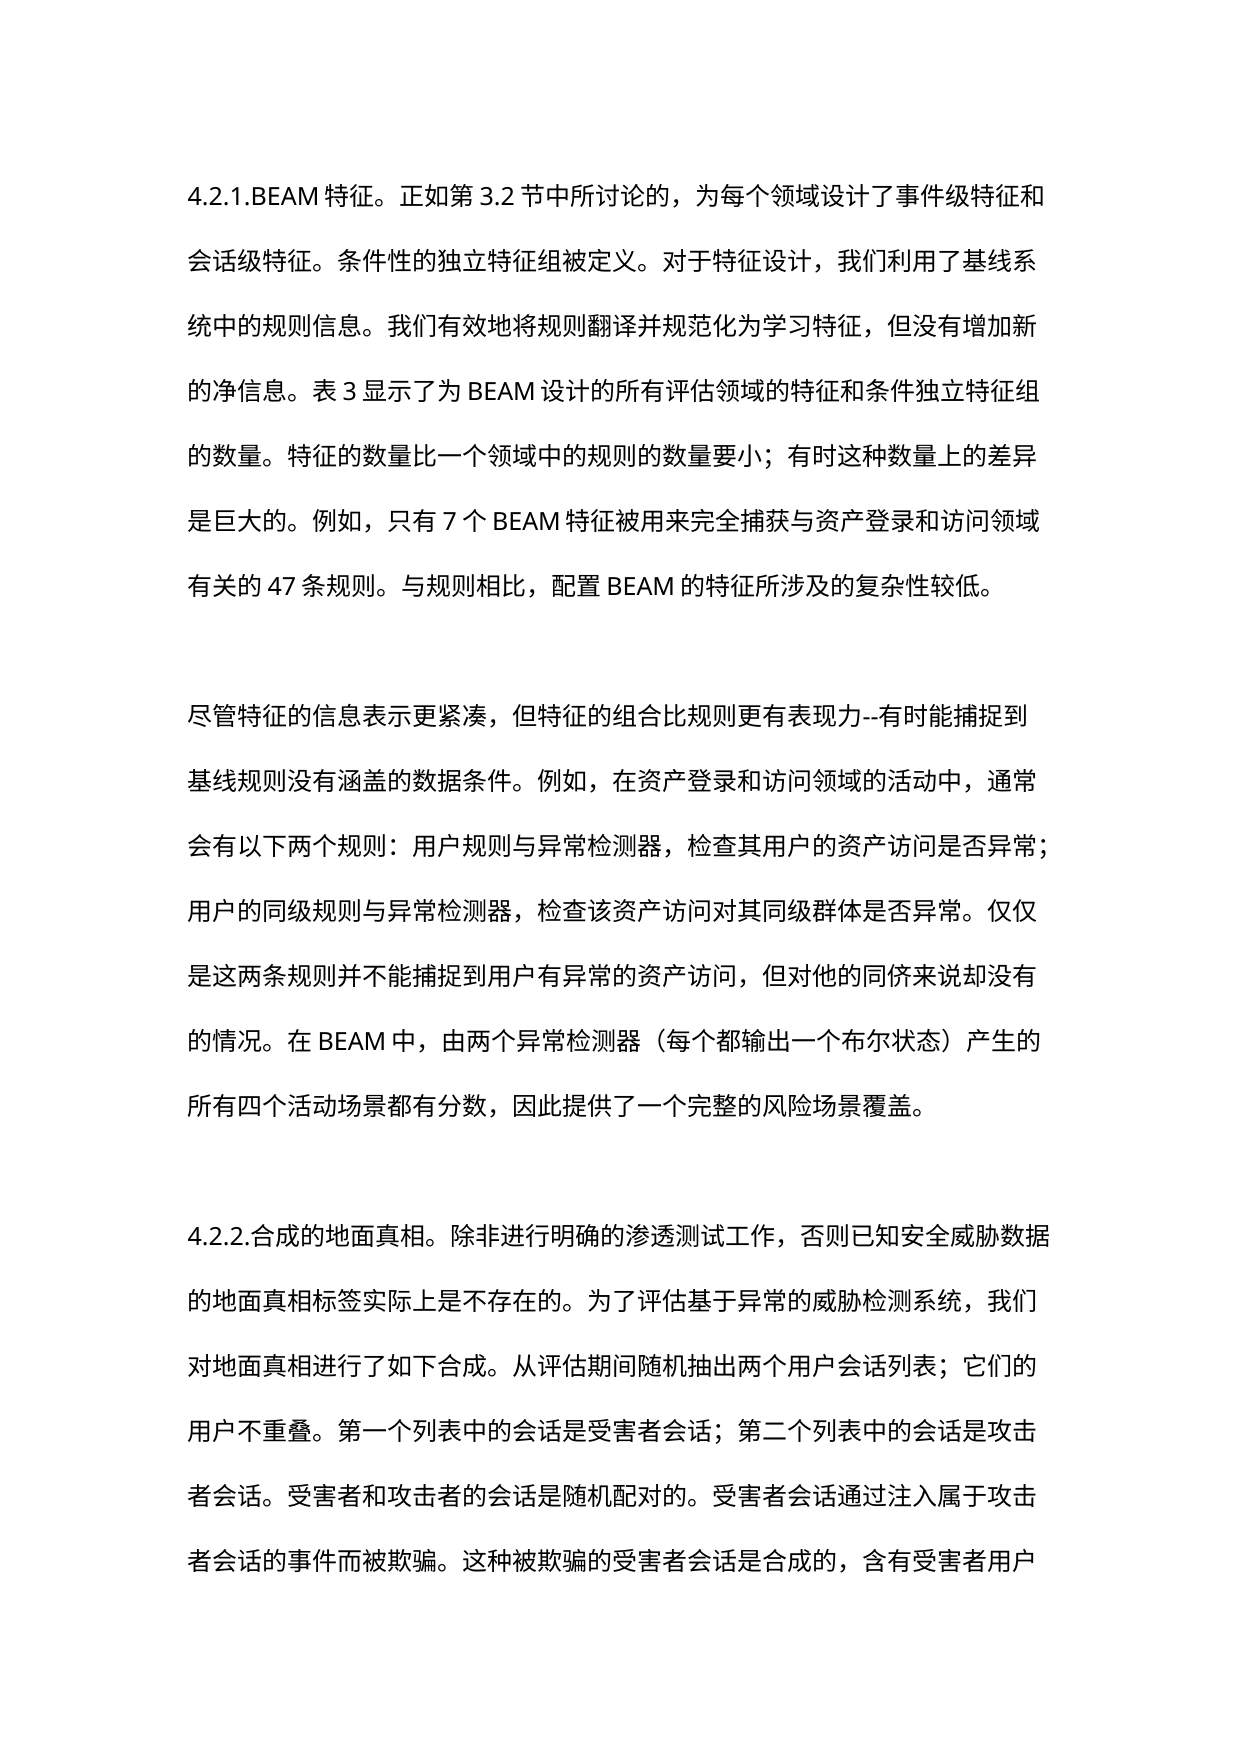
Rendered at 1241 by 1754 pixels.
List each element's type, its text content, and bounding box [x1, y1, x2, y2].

text 尽管特征的信息表示更紧凑，但特征的组合比规则更有表现力--有时能捕捉到基线规则没有涵盖的数据条件。例如，在资产登录和访问领域的活动中，通常会有以下两个规则：用户规则与异常检测器，检查其用户的资产访问是否异常；用户的同级规则与异常检测器，检查该资产访问对其同级群体是否异常。仅仅是这两条规则并不能捕捉到用户有异常的资产访问，但对他的同侪来说却没有的情况。在BEAM中，由两个异常检测器（每个都输出一个布尔状态）产生的所有四个活动场景都有分数，因此提供了一个完整的风险场景覆盖。 [187, 682, 1053, 1137]
text 4.2.1.BEAM特征。正如第3.2节中所讨论的，为每个领域设计了事件级特征和会话级特征。条件性的独立特征组被定义。对于特征设计，我们利用了基线系统中的规则信息。我们有效地将规则翻译并规范化为学习特征，但没有增加新的净信息。表3显示了为BEAM设计的所有评估领域的特征和条件独立特征组的数量。特征的数量比一个领域中的规则的数量要小；有时这种数量上的差异是巨大的。例如，只有7个BEAM特征被用来完全捕获与资产登录和访问领域有关的47条规则。与规则相比，配置BEAM的特征所涉及的复杂性较低。 [187, 162, 1053, 617]
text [187, 1202, 1053, 1592]
